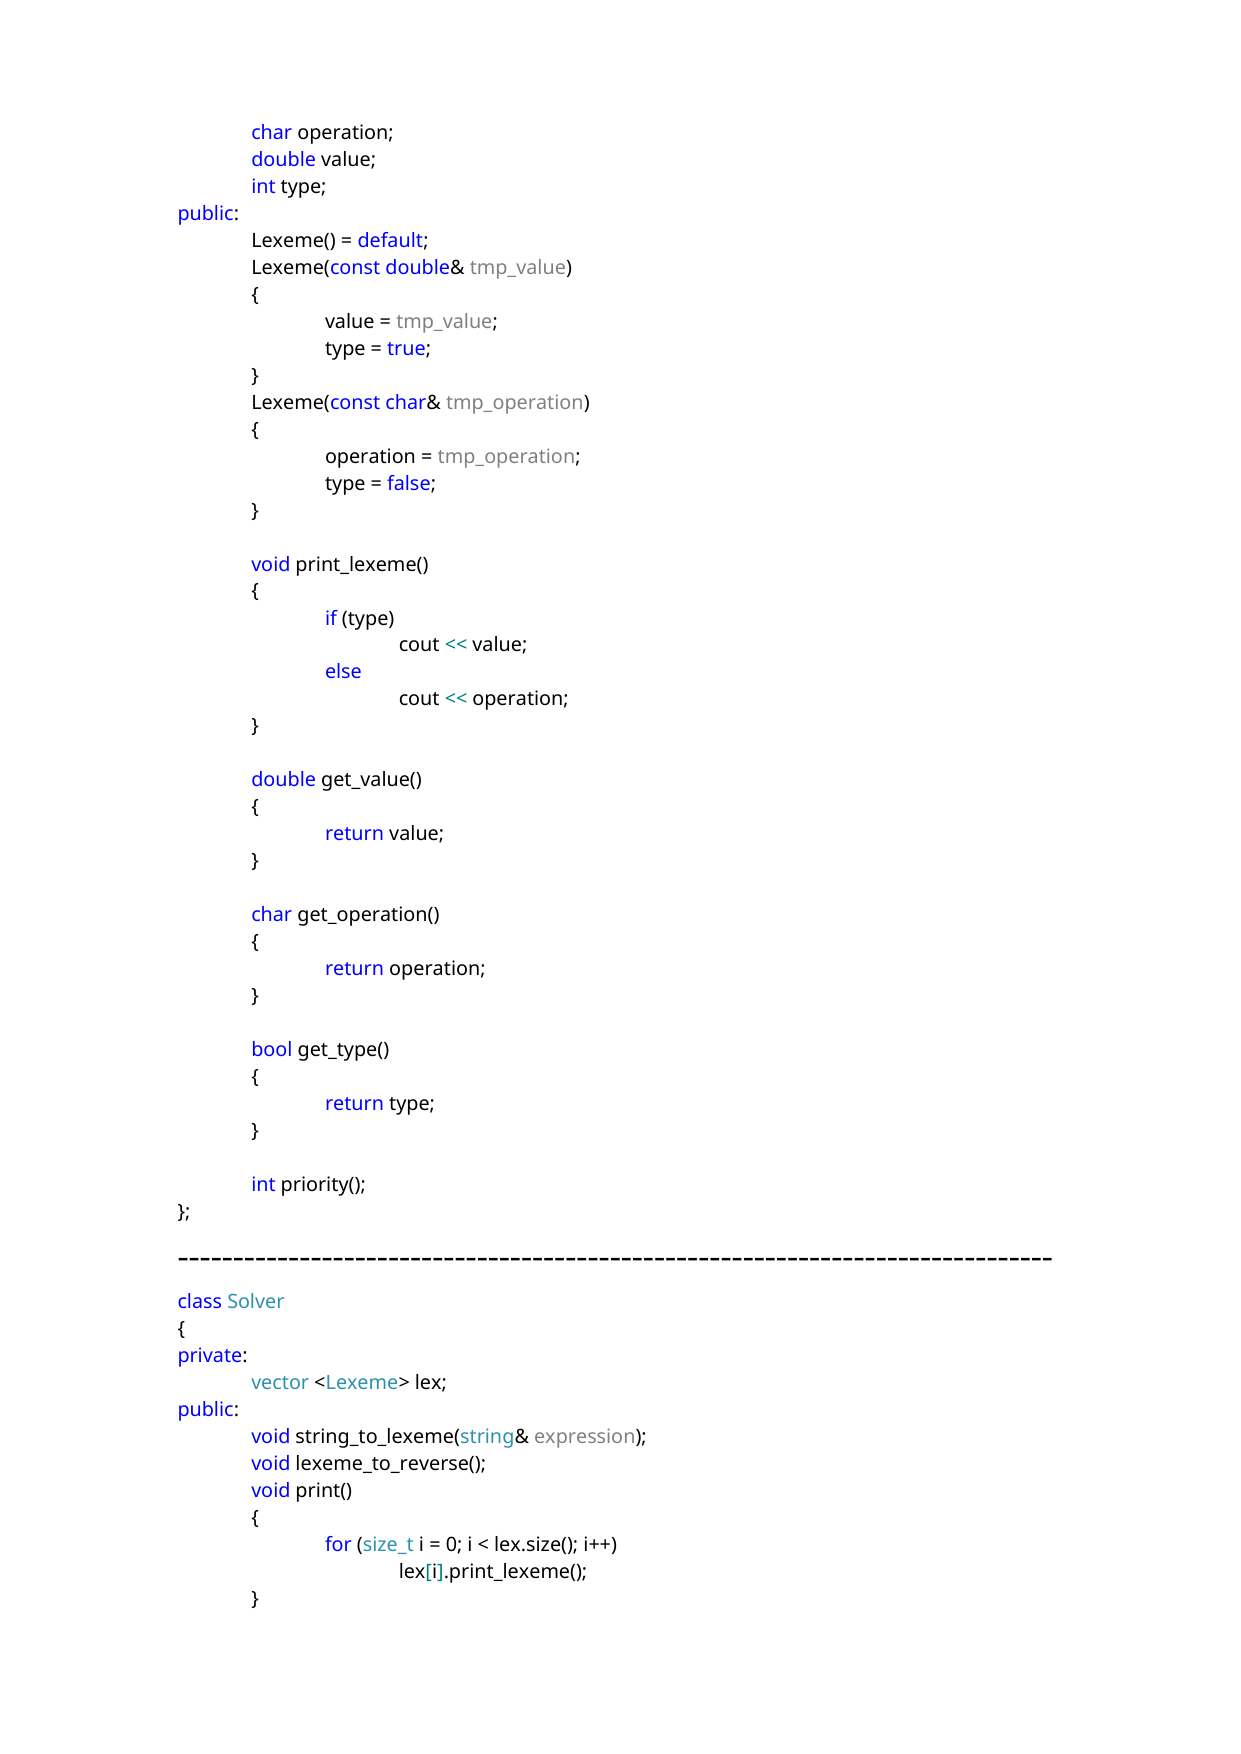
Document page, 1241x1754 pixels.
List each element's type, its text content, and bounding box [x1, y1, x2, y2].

text if (type) [177, 604, 1152, 631]
text Lexeme(const char& tmp_operation) [177, 388, 1152, 415]
text char get_operation() [177, 901, 1152, 927]
text { [177, 1314, 1152, 1342]
text ------------------------------------------------------------------------------- [177, 1237, 1152, 1275]
text char operation; [177, 118, 1152, 145]
text public: [177, 1396, 1152, 1422]
text class Solver [177, 1288, 1152, 1314]
text void print_lexeme() [177, 550, 1152, 577]
text operation = tmp_operation; [177, 442, 1152, 469]
text cout << value; [177, 631, 1152, 658]
text return type; [177, 1089, 1152, 1116]
text { [177, 280, 1152, 307]
text private: [177, 1342, 1152, 1368]
text { [177, 1503, 1152, 1530]
text { [177, 793, 1152, 819]
text bool get_type() [177, 1035, 1152, 1062]
text int type; [177, 172, 1152, 199]
text { [177, 577, 1152, 604]
text vector <Lexeme> lex; [177, 1368, 1152, 1396]
text } [177, 1116, 1152, 1143]
text return operation; [177, 954, 1152, 981]
text } [177, 712, 1152, 739]
text for (size_t i = 0; i < lex.size(); i++) [177, 1530, 1152, 1557]
text { [177, 415, 1152, 442]
text lex[i].print_lexeme(); [177, 1557, 1152, 1584]
text }; [177, 1197, 1152, 1224]
text void lexeme_to_reverse(); [177, 1449, 1152, 1476]
text type = true; [177, 334, 1152, 361]
text { [177, 927, 1152, 954]
text cout << operation; [177, 685, 1152, 712]
text double value; [177, 145, 1152, 172]
text } [177, 1584, 1152, 1611]
text value = tmp_value; [177, 307, 1152, 334]
text type = false; [177, 469, 1152, 496]
text } [177, 981, 1152, 1008]
text } [177, 847, 1152, 873]
text int priority(); [177, 1170, 1152, 1197]
text { [177, 1062, 1152, 1089]
text Lexeme() = default; [177, 226, 1152, 253]
text void string_to_lexeme(string& expression); [177, 1422, 1152, 1449]
text Lexeme(const double& tmp_value) [177, 253, 1152, 280]
text return value; [177, 819, 1152, 847]
text double get_value() [177, 766, 1152, 793]
text else [177, 658, 1152, 685]
text } [177, 496, 1152, 523]
text } [177, 361, 1152, 388]
text public: [177, 199, 1152, 226]
text void print() [177, 1476, 1152, 1503]
